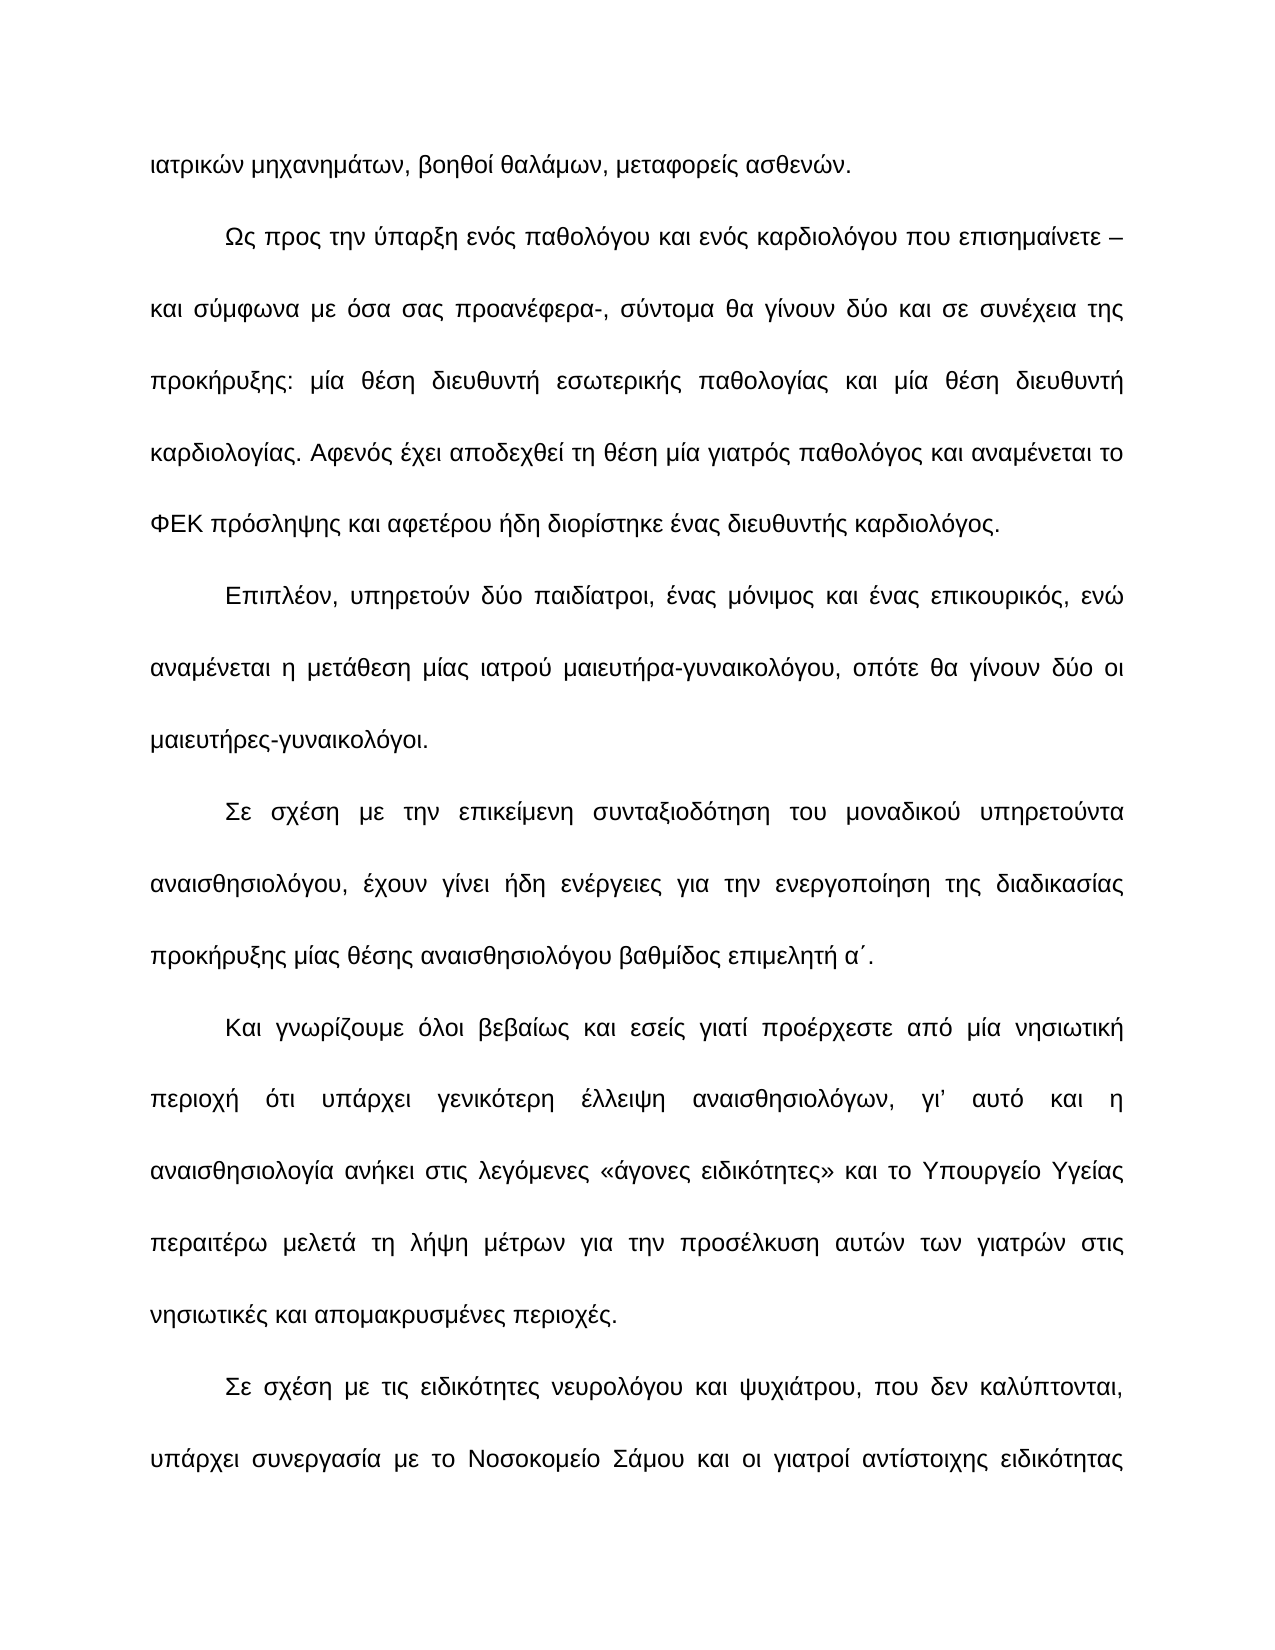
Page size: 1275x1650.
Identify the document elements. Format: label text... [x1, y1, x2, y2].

text Επιπλέον, υπηρετούν δύο παιδίατροι, ένας μόνιμος και ένας επικουρικός, ενώ αναμένεται η μετάθεση μίας ιατρού μαιευτήρα-γυναικολόγου, οπότε θα γίνουν δύο οι μαιευτήρες-γυναικολόγοι. [150, 581, 1125, 754]
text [150, 150, 1125, 179]
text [150, 1372, 1125, 1472]
text Σε σχέση με την επικείμενη συνταξιοδότηση του μοναδικού υπηρετούντα αναισθησιολόγου, έχουν γίνει ήδη ενέργειες για την ενεργοποίηση της διαδικασίας προκήρυξης μίας θέσης αναισθησιολόγου βαθμίδος επιμελητή α΄. [150, 797, 1125, 969]
text Ως προς την ύπαρξη ενός παθολόγου και ενός καρδιολόγου που επισημαίνετε –και σύμφωνα με όσα σας προανέφερα-, σύντομα θα γίνουν δύο και σε συνέχεια της προκήρυξης: μία θέση διευθυντή εσωτερικής παθολογίας και μία θέση διευθυντή καρδιολογίας. Αφενός έχει αποδεχθεί τη θέση μία γιατρός παθολόγος και αναμένεται το ΦΕΚ πρόσληψης και αφετέρου ήδη διορίστηκε ένας διευθυντής καρδιολόγος. [150, 222, 1125, 538]
text Και γνωρίζουμε όλοι βεβαίως και εσείς γιατί προέρχεστε από μία νησιωτική περιοχή ότι υπάρχει γενικότερη έλλειψη αναισθησιολόγων, γι’ αυτό και η αναισθησιολογία ανήκει στις λεγόμενες «άγονες ειδικότητες» και το Υπουργείο Υγείας περαιτέρω μελετά τη λήψη μέτρων για την προσέλκυση αυτών των γιατρών στις νησιωτικές και απομακρυσμένες περιοχές. [150, 1012, 1125, 1329]
